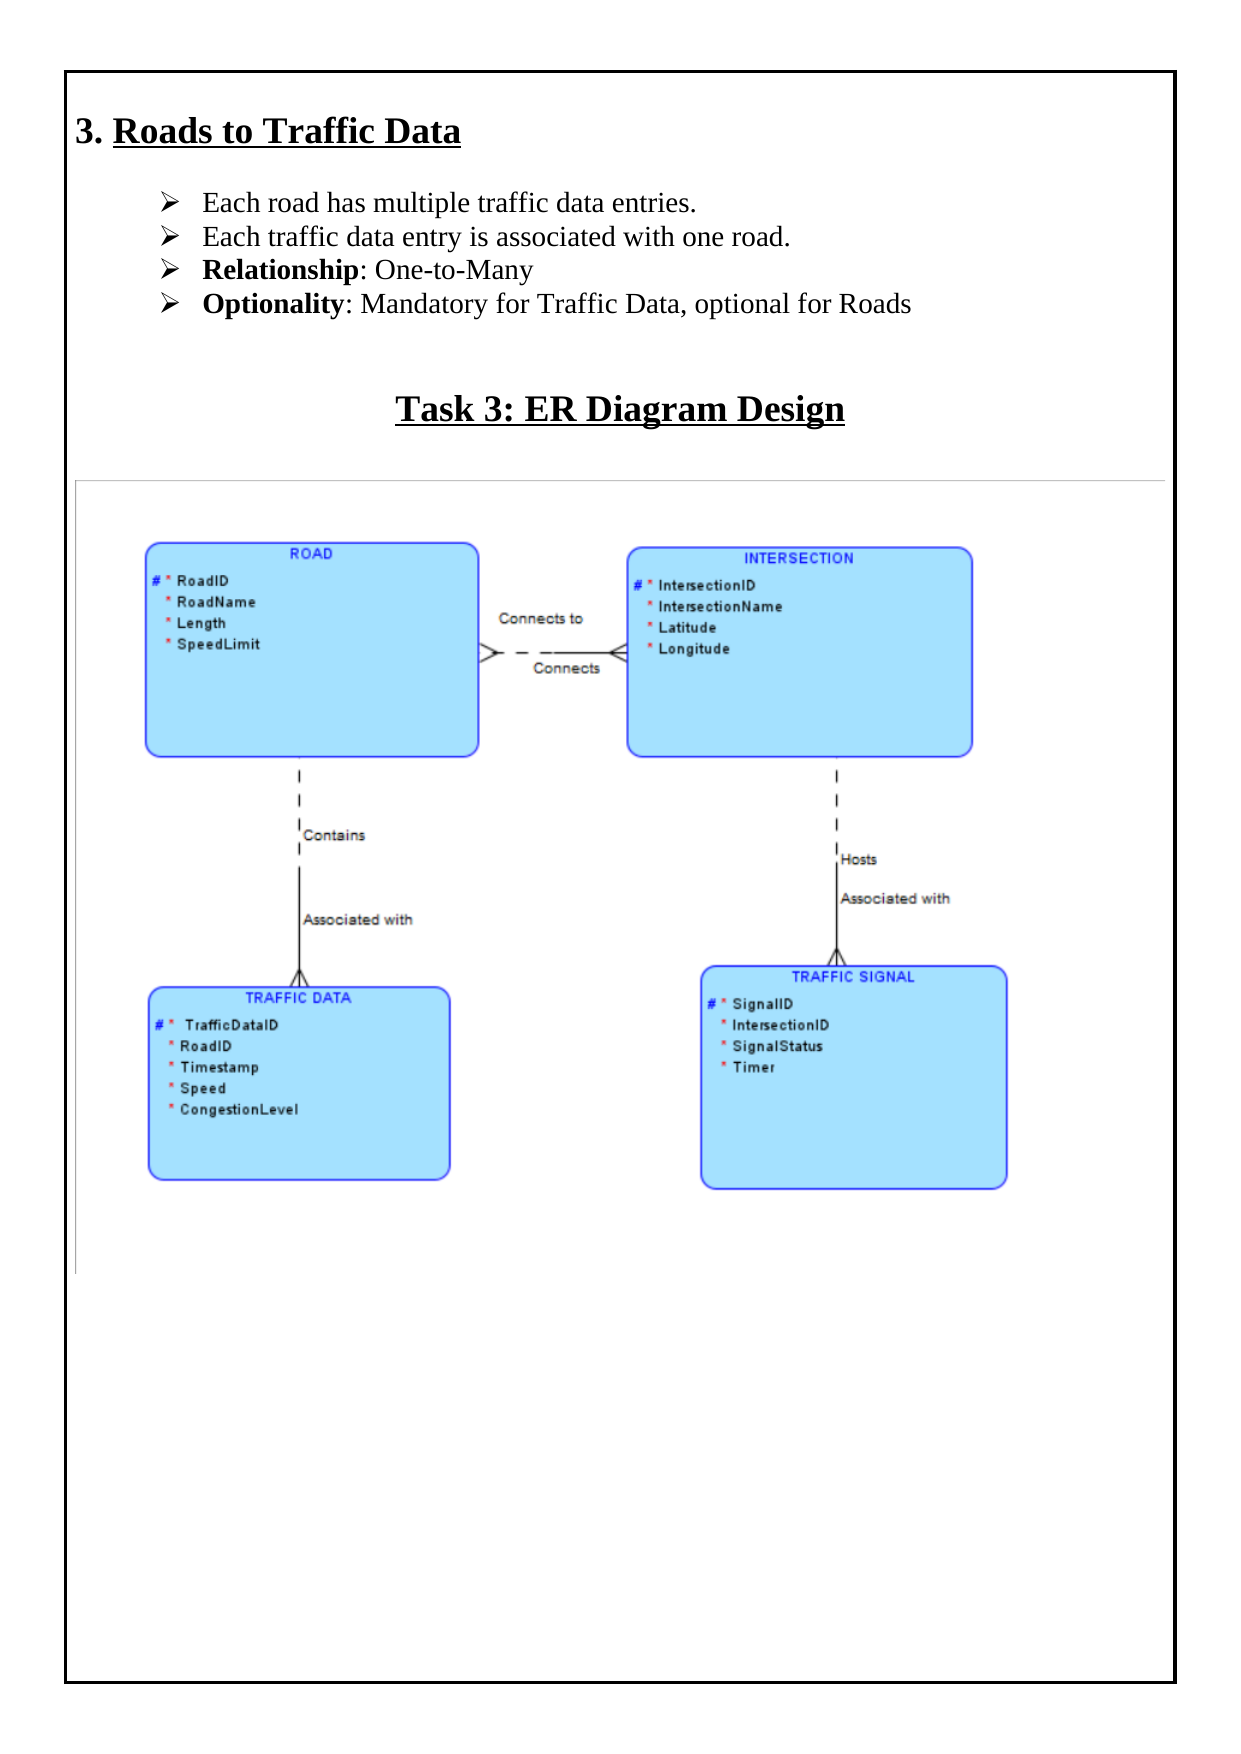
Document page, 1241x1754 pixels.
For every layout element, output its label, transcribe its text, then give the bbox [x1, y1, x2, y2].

list Each traffic data entry is associated with one road. [158, 219, 1165, 252]
list Optionality: Mandatory for Traffic Data, optional for Roads [158, 286, 1165, 320]
picture [75, 480, 1166, 1274]
list Task 3: ER Diagram Design [75, 387, 1165, 430]
list Each road has multiple traffic data entries. [158, 185, 1165, 219]
list Relationship: One-to-Many [158, 252, 1165, 286]
list Roads to Traffic Data [75, 108, 1165, 152]
